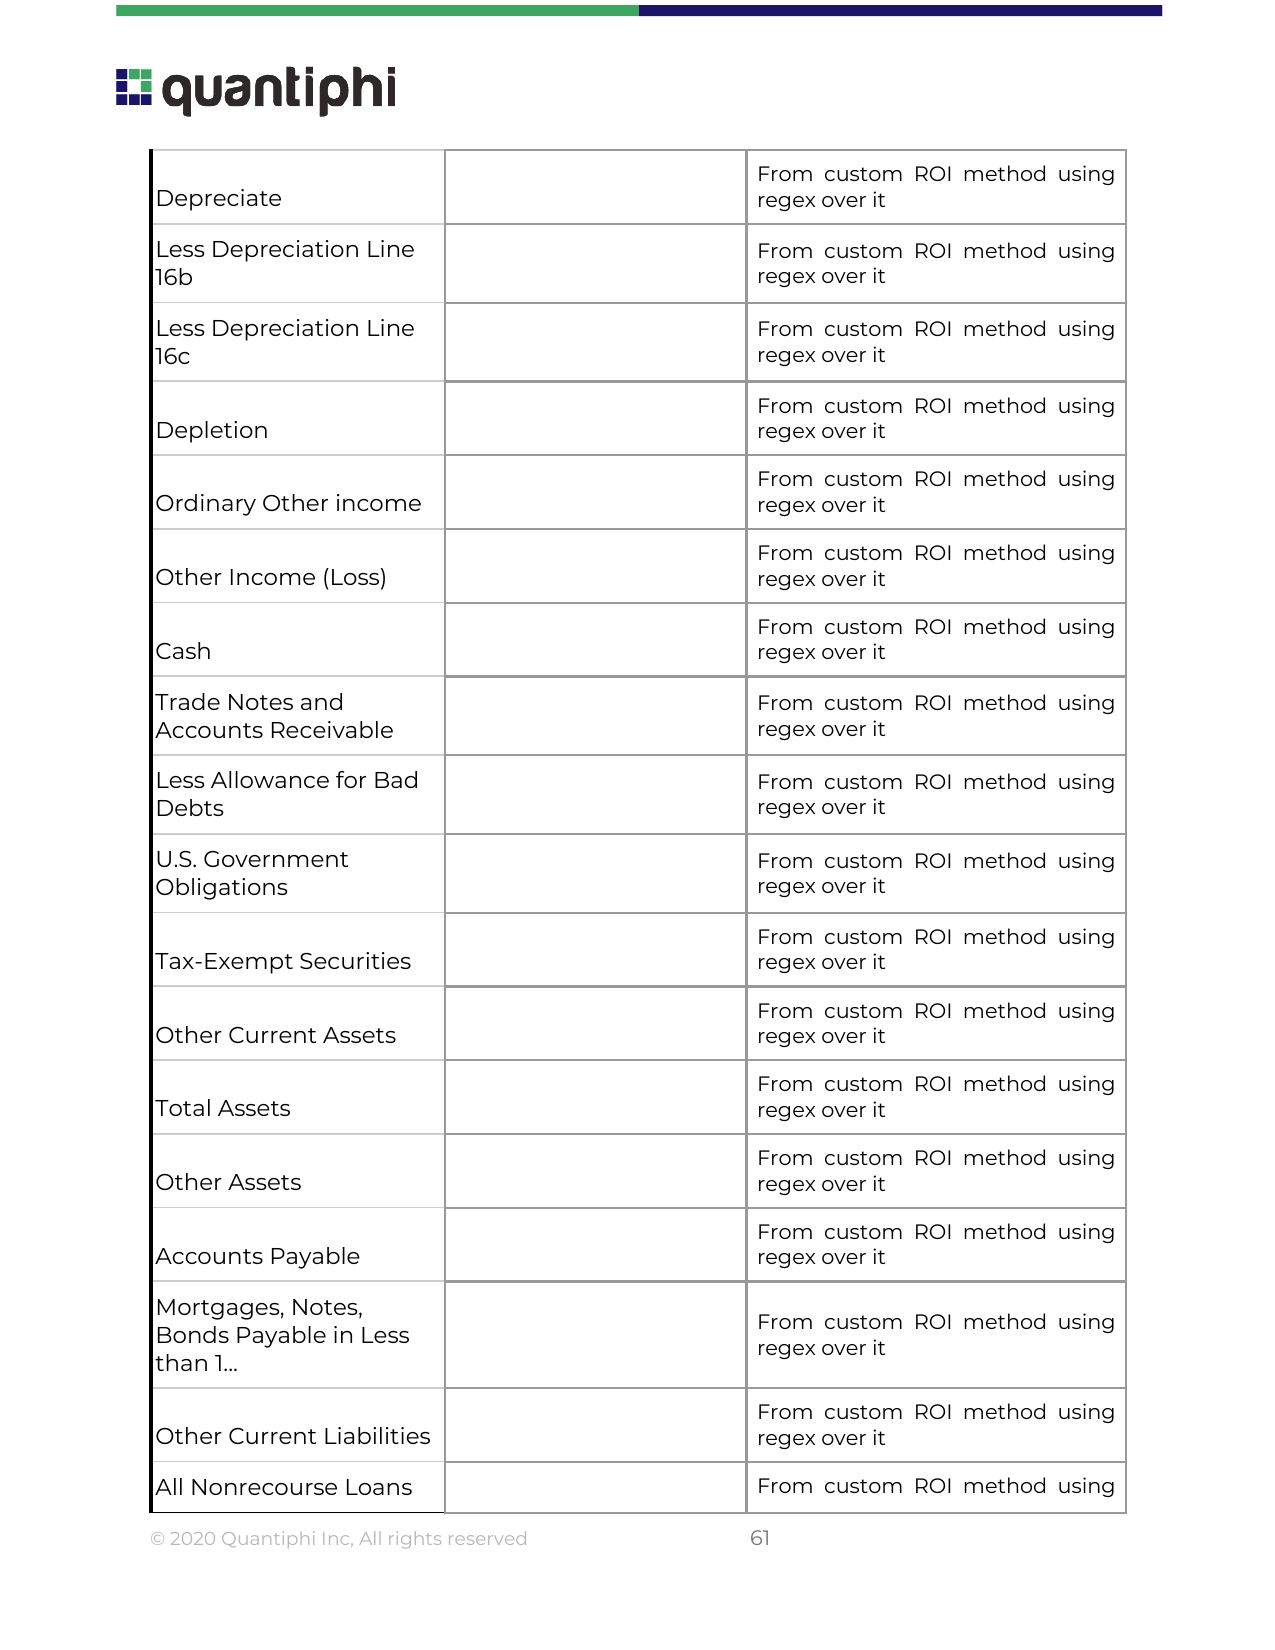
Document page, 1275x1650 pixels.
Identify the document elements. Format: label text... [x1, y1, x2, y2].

picture [112, 0, 1165, 125]
table_cell [446, 1463, 745, 1512]
table_cell Other Assets [153, 1135, 444, 1207]
table_cell [446, 1061, 745, 1133]
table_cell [748, 304, 1125, 380]
table_cell [446, 678, 745, 754]
table_cell From custom ROI method using regex over it [748, 1209, 1125, 1280]
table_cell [748, 151, 1125, 223]
table_cell Trade Notes and Accounts Receivable [153, 677, 444, 754]
table_cell From custom ROI method using regex over it [748, 835, 1125, 912]
table_cell From custom ROI method using regex over it [748, 988, 1125, 1059]
table_cell From custom ROI method using regex over it [748, 383, 1125, 454]
table_cell [446, 914, 745, 985]
table_cell Ordinary Other income [153, 456, 444, 528]
table_cell [446, 604, 745, 675]
table_cell [446, 151, 745, 223]
table_cell [446, 530, 745, 602]
table_cell From custom ROI method using regex over it [748, 530, 1125, 602]
table_cell From custom ROI method using regex over it [748, 1061, 1125, 1133]
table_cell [748, 1389, 1125, 1461]
table_cell Other Income (Loss) [153, 530, 444, 602]
table_cell Less Depreciation Line 16b [153, 225, 444, 302]
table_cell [748, 1463, 1125, 1512]
table_cell Less Allowance for Bad Debts [153, 756, 444, 833]
table_cell Accounts Payable [153, 1208, 444, 1280]
table_cell From custom ROI method using regex over it [748, 678, 1125, 754]
table_cell [446, 988, 745, 1059]
table_cell Depreciate [153, 151, 444, 223]
table_cell From custom ROI method using regex over it [748, 1135, 1125, 1207]
table_cell Tax-Exempt Securities [153, 913, 444, 985]
table_cell [446, 756, 745, 833]
table_cell From custom ROI method using regex over it [748, 604, 1125, 675]
table_cell [446, 383, 745, 454]
table_cell [446, 1389, 745, 1461]
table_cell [748, 225, 1125, 302]
table_cell [446, 1283, 745, 1387]
table_cell Depletion [153, 382, 444, 454]
table_cell [446, 456, 745, 528]
table_cell Mortgages, Notes, Bonds Payable in Less than 1... [153, 1282, 444, 1387]
table_cell Other Current Liabilities [153, 1389, 444, 1461]
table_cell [153, 1462, 444, 1512]
table_cell [446, 304, 745, 380]
table_cell Cash [153, 603, 444, 675]
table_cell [748, 1283, 1125, 1387]
table_cell From custom ROI method using regex over it [748, 756, 1125, 833]
table_cell U.S. Government Obligations [153, 835, 444, 912]
table_cell Less Depreciation Line 16c [153, 303, 444, 380]
table_cell [446, 1209, 745, 1280]
table_cell [446, 225, 745, 302]
table_cell Other Current Assets [153, 987, 444, 1059]
table_cell [446, 835, 745, 912]
table_cell [446, 1135, 745, 1207]
table_cell From custom ROI method using regex over it [748, 914, 1125, 985]
table_cell From custom ROI method using regex over it [748, 456, 1125, 528]
table_cell Total Assets [153, 1061, 444, 1133]
